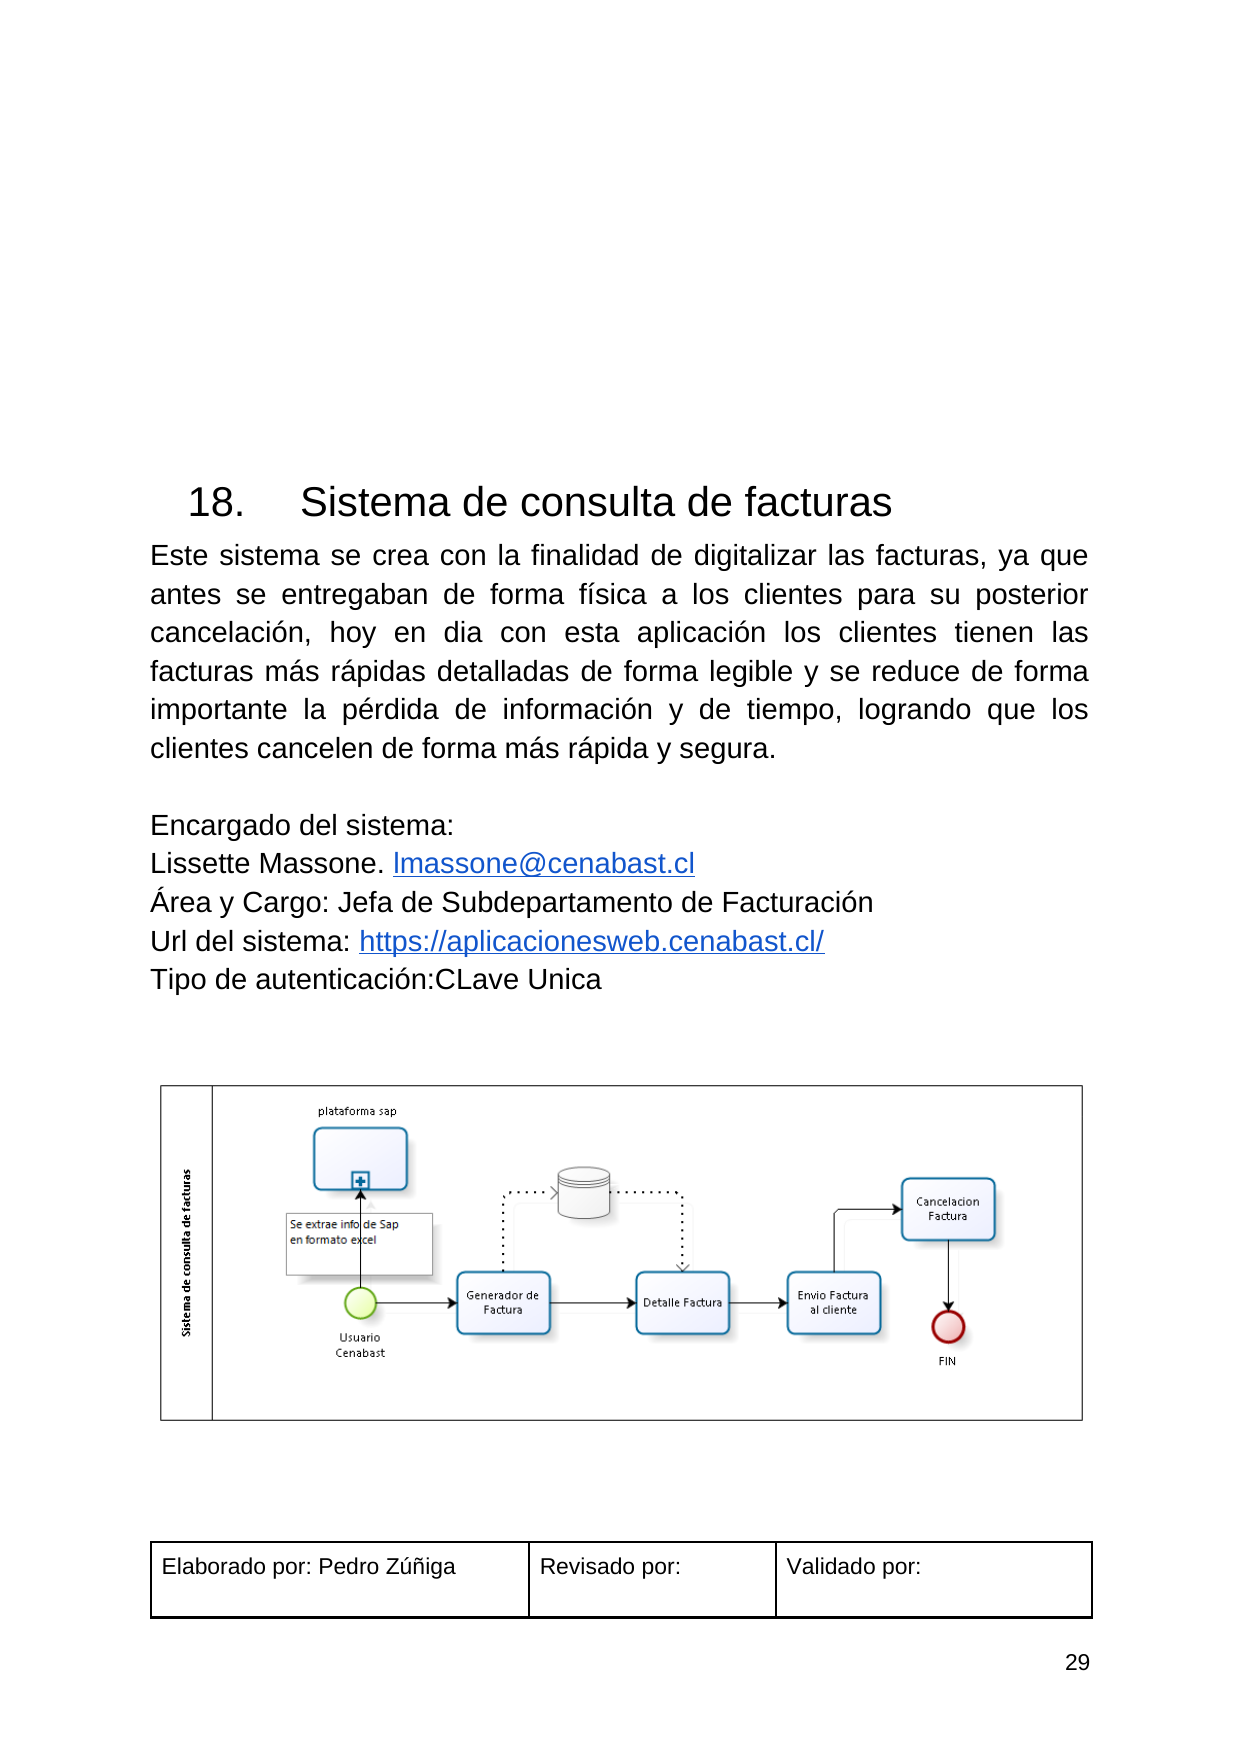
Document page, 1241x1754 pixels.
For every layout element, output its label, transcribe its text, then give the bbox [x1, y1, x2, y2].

text Lissette Massone. lmassone@cenabast.cl [150, 846, 1090, 880]
subtitle Sistema de consulta de facturas [187, 478, 1090, 526]
text Área y Cargo: Jefa de Subdepartamento de Facturación [150, 885, 1090, 918]
text Este sistema se crea con la finalidad de digitalizar las facturas, ya que antes se entregaban de forma física a los clientes para su posterior cancelación, hoy en dia con esta aplicación los clientes tienen las facturas más rápidas detalladas de forma legible y se reduce de forma importante la pérdida de información y de tiempo, logrando que los clientes cancelen de forma más rápida y segura. [150, 538, 1090, 764]
text Encargado del sistema: [150, 808, 1090, 841]
text Url del sistema: https://aplicacionesweb.cenabast.cl/ [150, 923, 1090, 957]
picture [150, 1077, 1091, 1428]
text Tipo de autenticación:CLave Unica [150, 962, 1090, 996]
